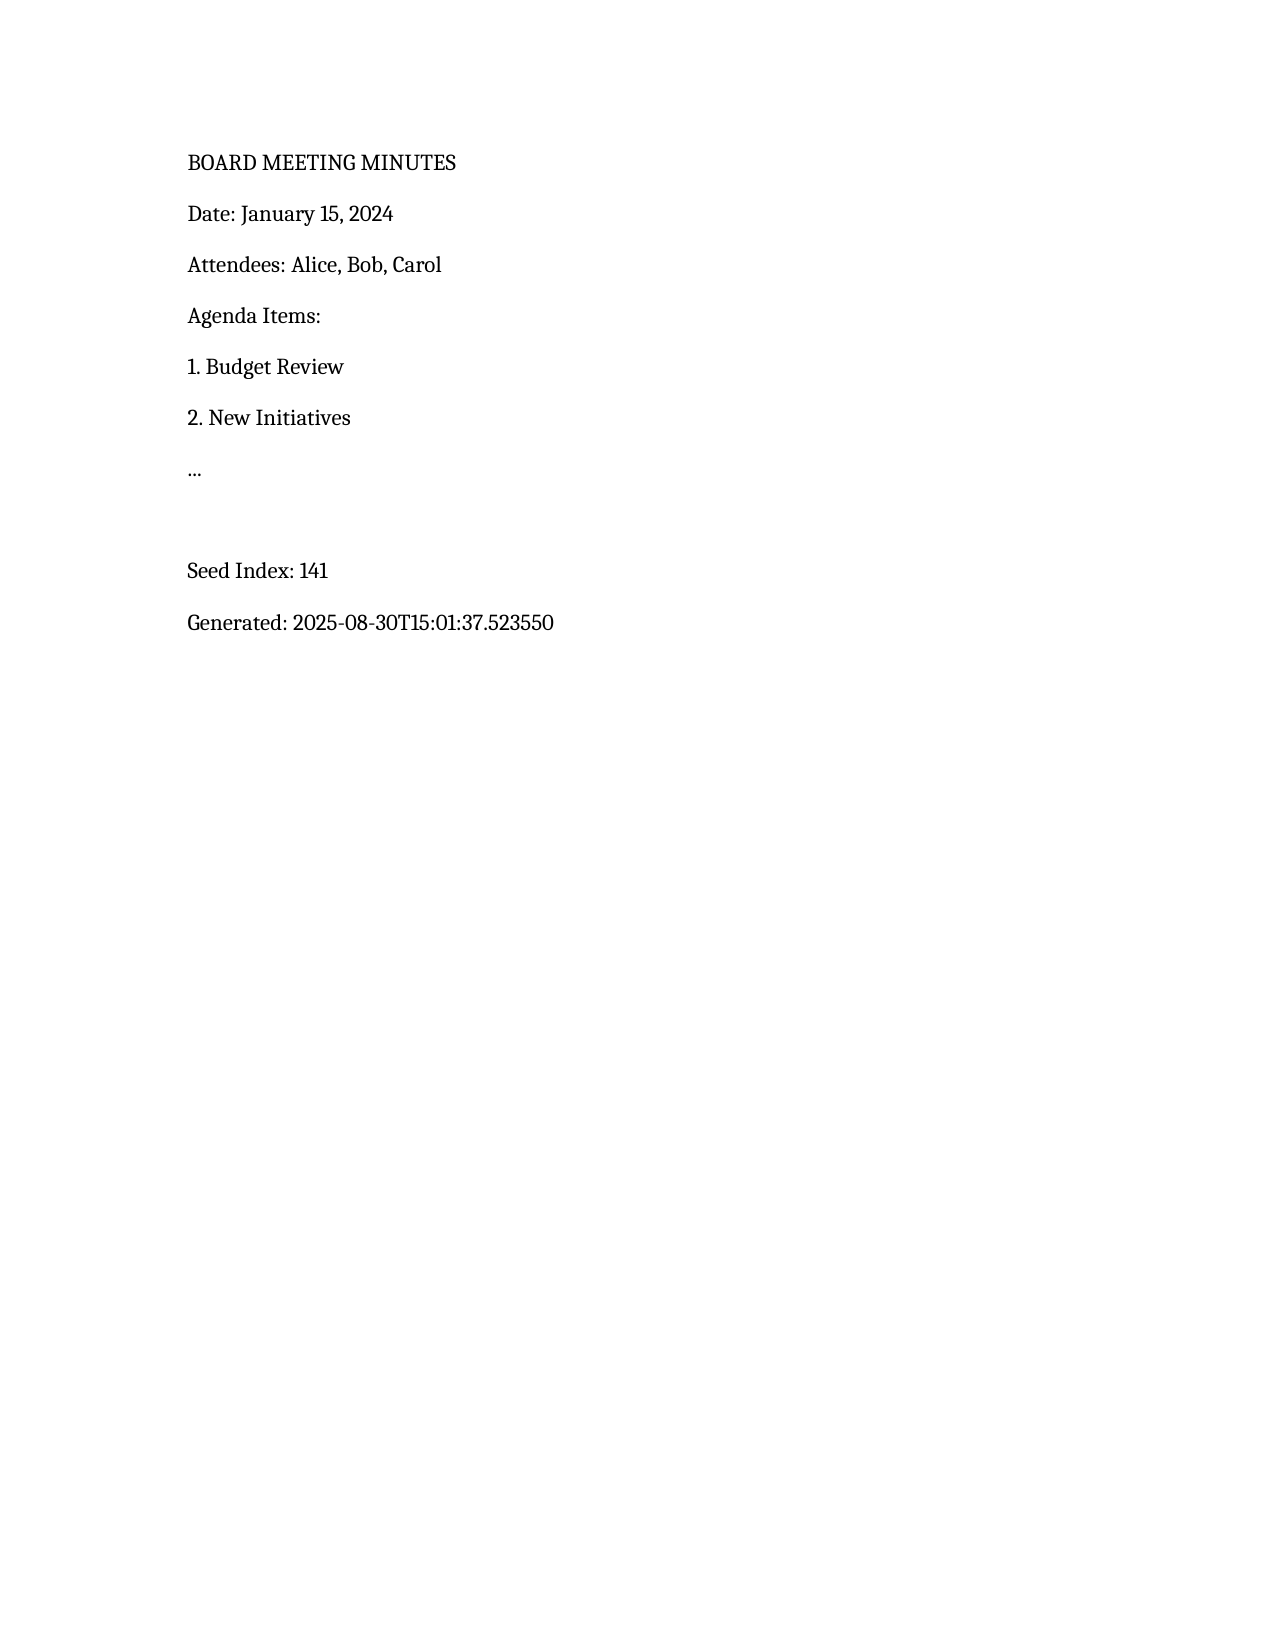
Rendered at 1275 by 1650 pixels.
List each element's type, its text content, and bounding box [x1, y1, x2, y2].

text 2. New Initiatives [187, 405, 1087, 432]
text Seed Index: 141 [187, 558, 1087, 585]
text 1. Budget Review [187, 354, 1087, 381]
text Attendees: Alice, Bob, Carol [187, 252, 1087, 278]
text Generated: 2025-08-30T15:01:37.523550 [187, 609, 1087, 636]
text Agenda Items: [187, 303, 1087, 329]
text BOARD MEETING MINUTES [187, 150, 1087, 176]
text Date: January 15, 2024 [187, 201, 1087, 227]
text ... [187, 456, 1087, 483]
